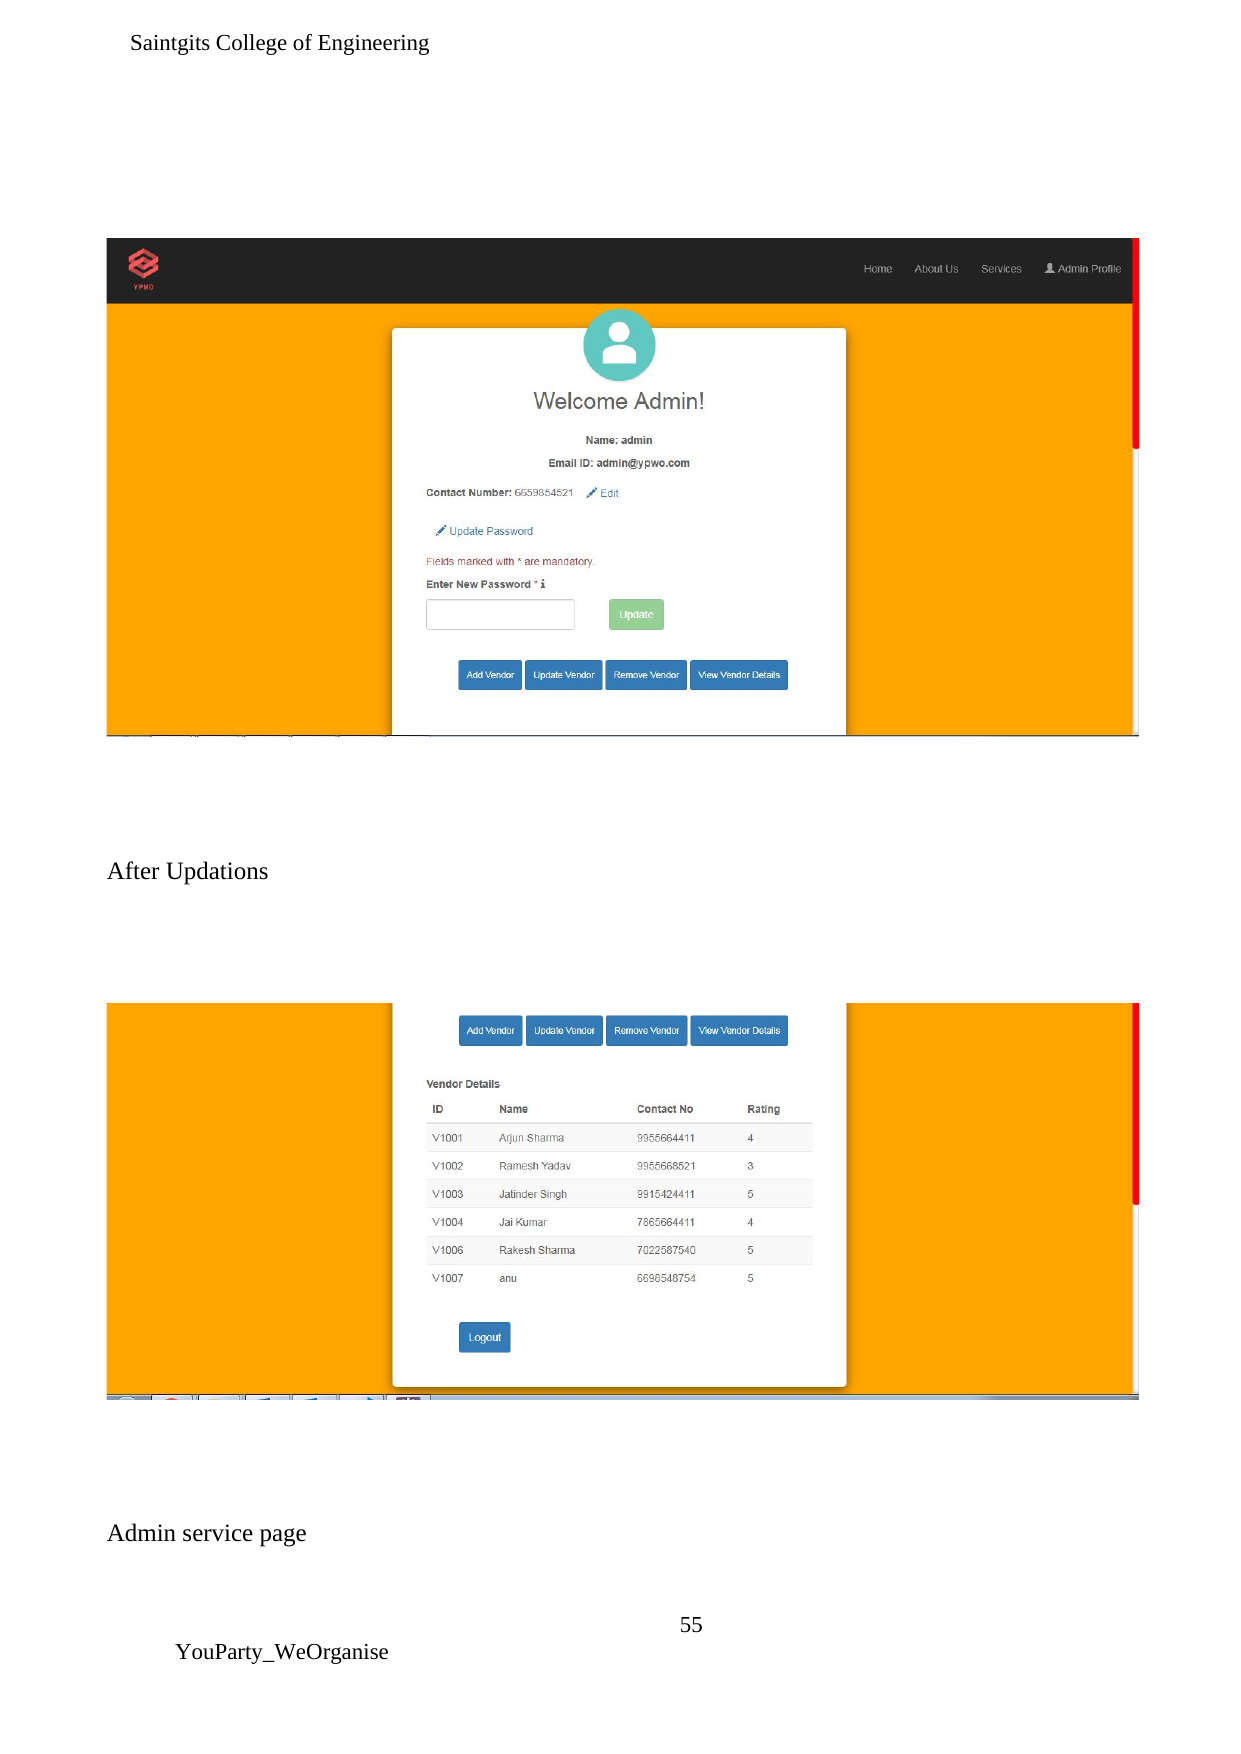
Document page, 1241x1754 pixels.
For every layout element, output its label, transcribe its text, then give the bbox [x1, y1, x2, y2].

picture [106, 238, 1139, 737]
picture [106, 1003, 1139, 1400]
text Admin service page [70, 1518, 1090, 1547]
text After Updations [70, 856, 1090, 884]
